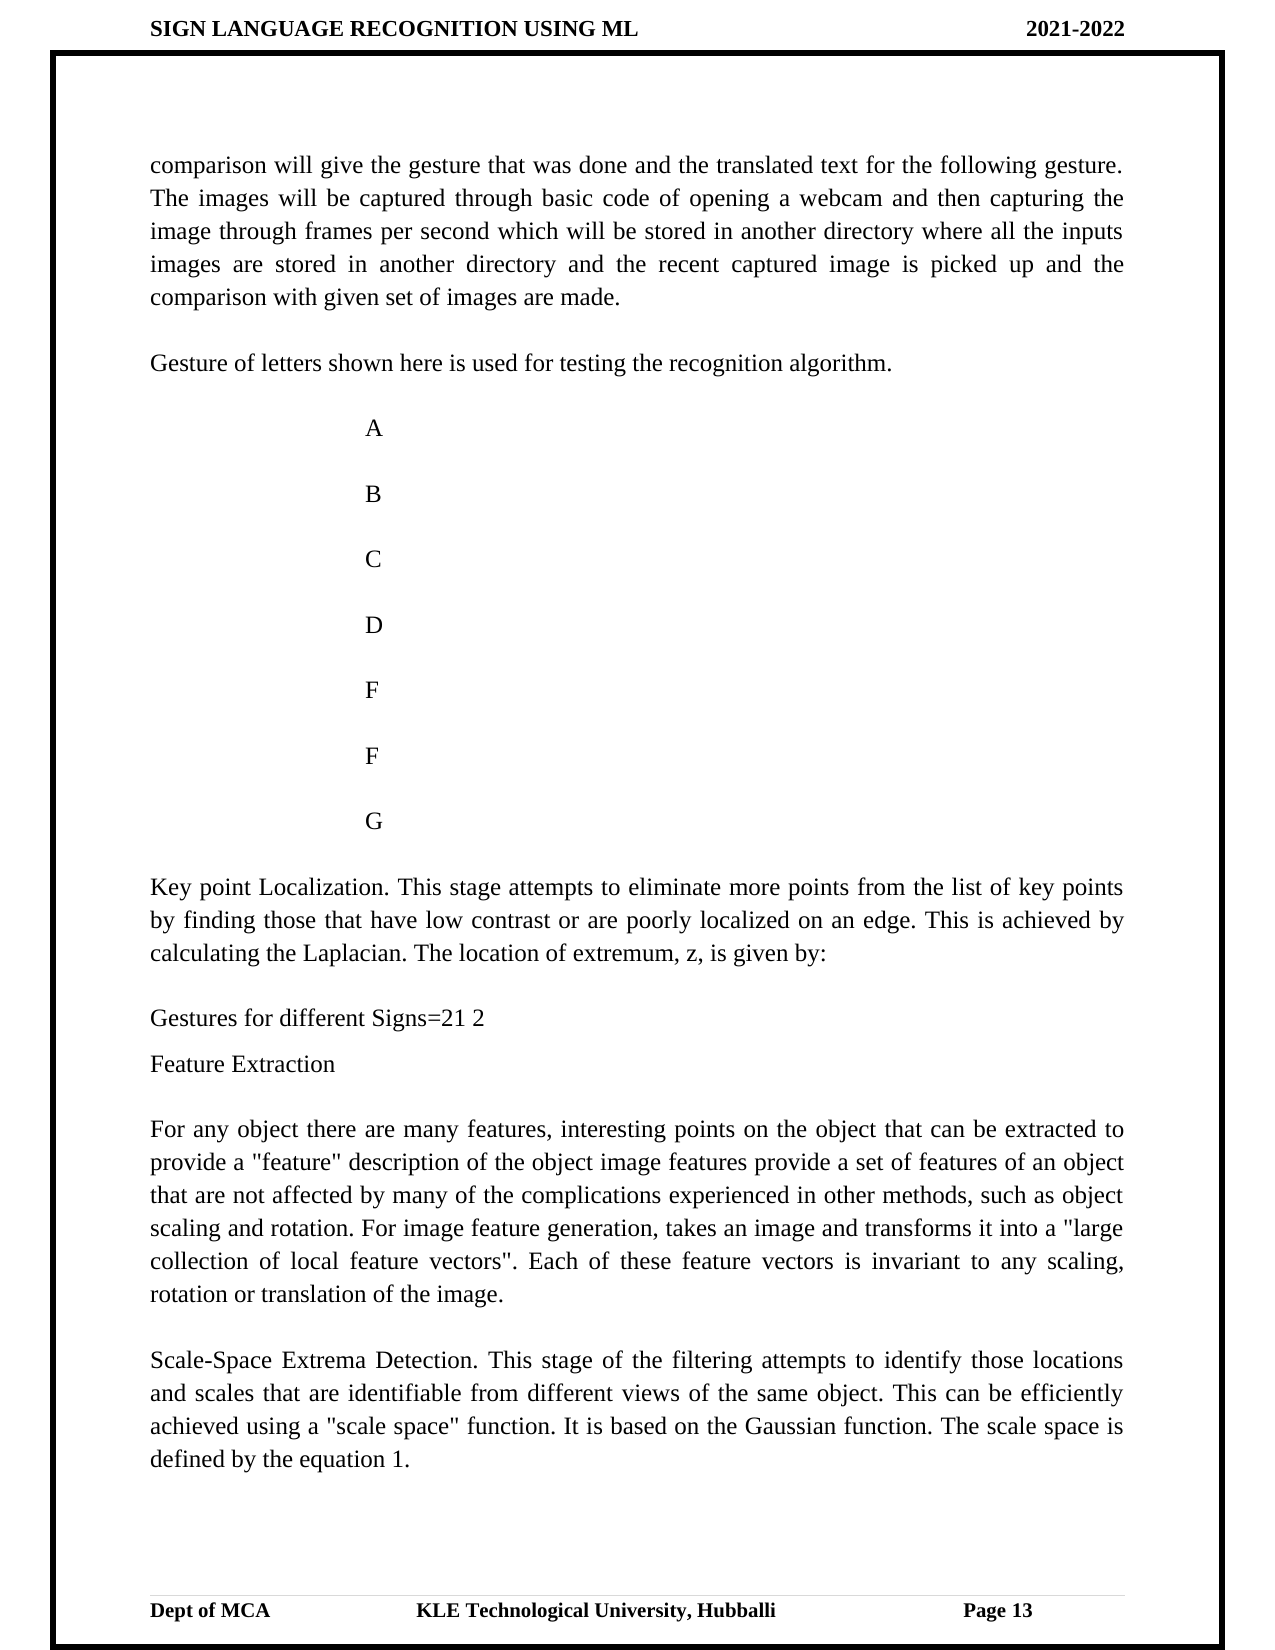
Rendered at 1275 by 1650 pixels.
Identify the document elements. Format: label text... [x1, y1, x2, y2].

text G [365, 806, 1125, 835]
text Gestures for different Signs=21 2 [150, 1003, 1125, 1032]
text For any object there are many features, interesting points on the object that can be extracted to provide a "feature" description of the object image features provide a set of features of an object that are not affected by many of the complications experienced in other methods, such as object scaling and rotation. For image feature generation, takes an image and transforms it into a "large collection of local feature vectors". Each of these feature vectors is invariant to any scaling, rotation or translation of the image. [150, 1114, 1125, 1308]
text Scale-Space Extrema Detection. This stage of the filtering attempts to identify those locations and scales that are identifiable from different views of the same object. This can be efficiently achieved using a "scale space" function. It is based on the Gaussian function. The scale space is defined by the equation 1. [150, 1345, 1125, 1473]
text A [365, 413, 1125, 442]
text C [365, 544, 1125, 573]
text Feature Extraction [150, 1049, 1125, 1078]
text B [365, 479, 1125, 507]
text Gesture of letters shown here is used for testing the recognition algorithm. [150, 348, 1125, 376]
text F [365, 741, 1125, 769]
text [150, 150, 1125, 311]
text D [365, 610, 1125, 638]
text F [365, 675, 1125, 704]
text Key point Localization. This stage attempts to eliminate more points from the list of key points by finding those that have low contrast or are poorly localized on an edge. This is achieved by calculating the Laplacian. The location of extremum, z, is given by: [150, 872, 1125, 967]
